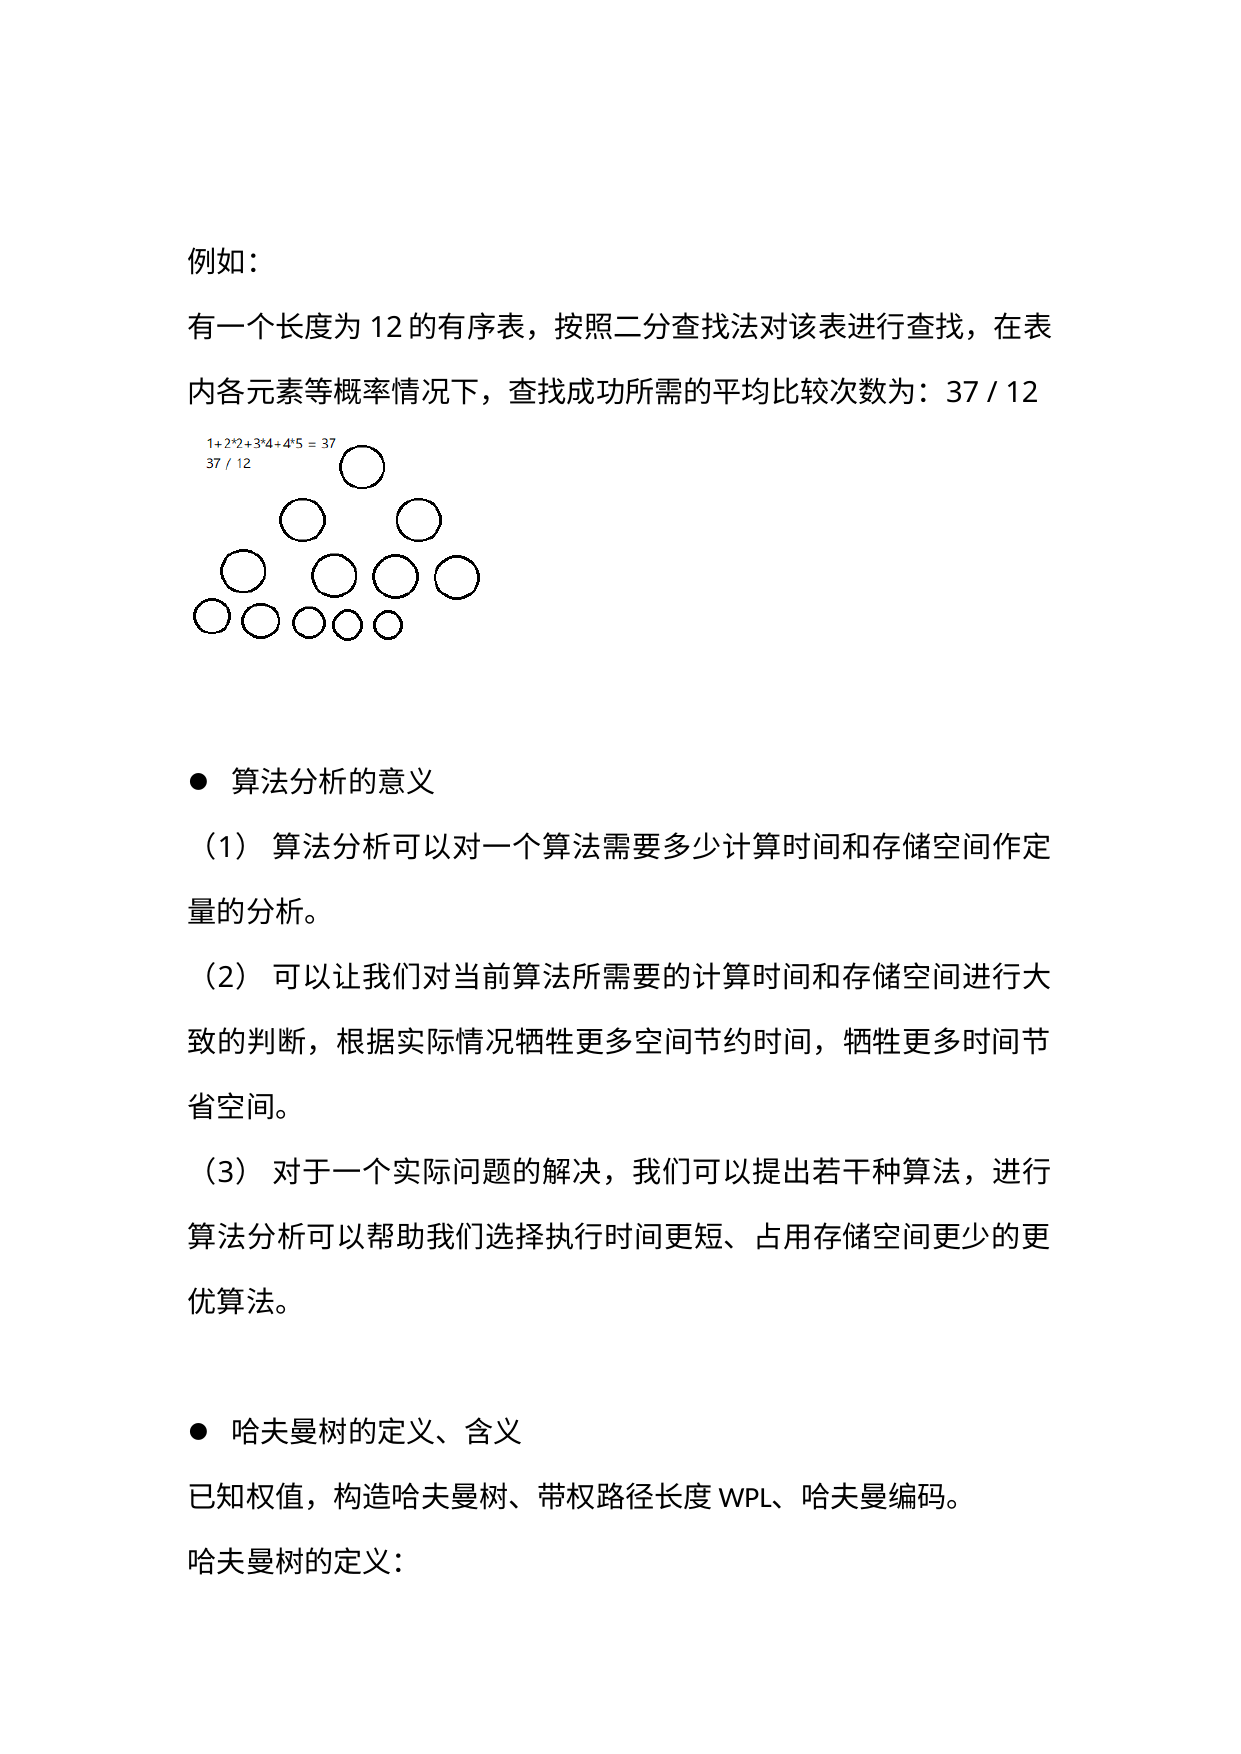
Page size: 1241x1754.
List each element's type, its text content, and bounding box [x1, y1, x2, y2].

text （1） 算法分析可以对一个算法需要多少计算时间和存储空间作定量的分析。 [187, 812, 1053, 942]
text 例如： [187, 227, 1053, 292]
text （3） 对于一个实际问题的解决，我们可以提出若干种算法，进行算法分析可以帮助我们选择执行时间更短、占用存储空间更少的更优算法。 [187, 1137, 1053, 1332]
text 哈夫曼树的定义： [187, 1527, 1053, 1592]
picture [187, 422, 527, 659]
text 有一个长度为12的有序表，按照二分查找法对该表进行查找，在表内各元素等概率情况下，查找成功所需的平均比较次数为：37 / 12 [187, 292, 1053, 422]
list 哈夫曼树的定义、含义 [187, 1397, 1053, 1462]
text （2） 可以让我们对当前算法所需要的计算时间和存储空间进行大致的判断，根据实际情况牺牲更多空间节约时间，牺牲更多时间节省空间。 [187, 942, 1053, 1137]
list 算法分析的意义 [187, 747, 1053, 812]
text 已知权值，构造哈夫曼树、带权路径长度WPL、哈夫曼编码。 [187, 1462, 1053, 1527]
